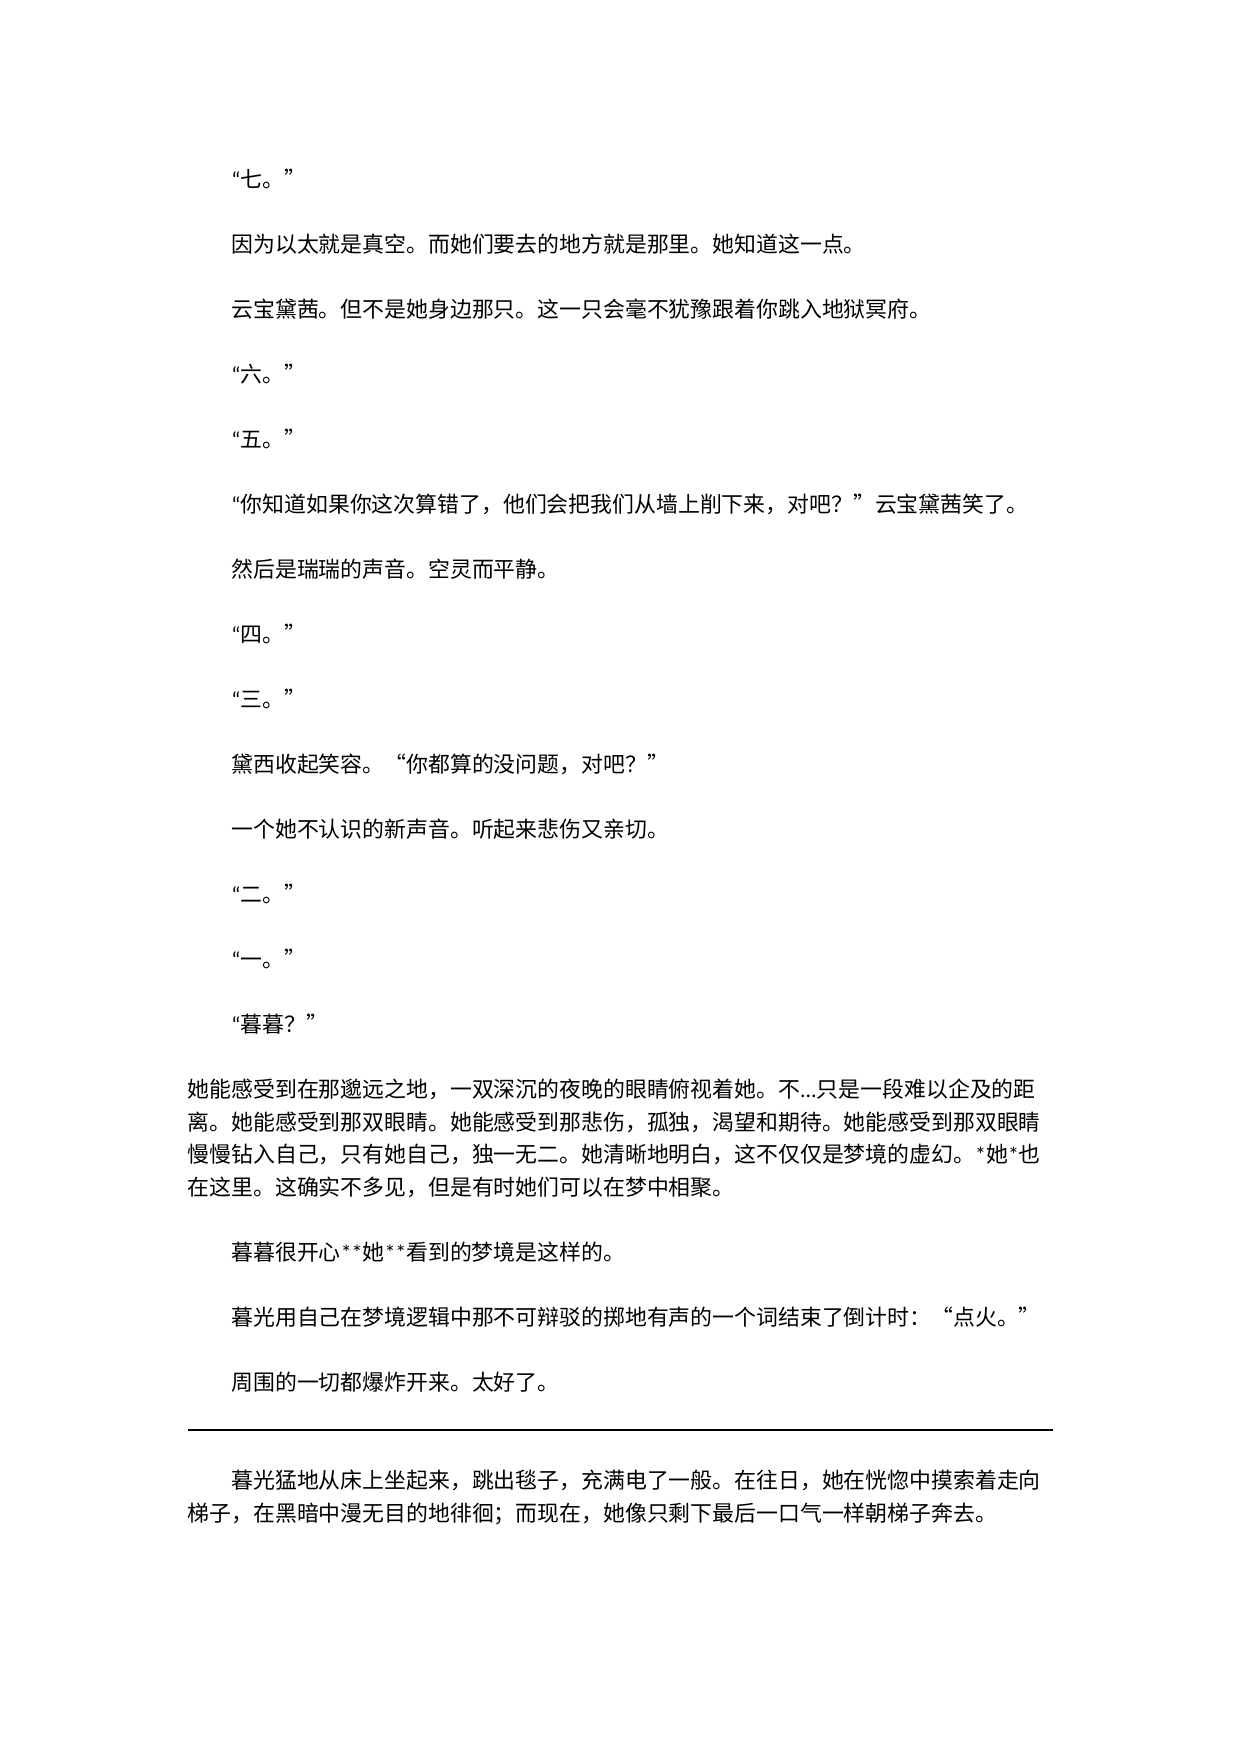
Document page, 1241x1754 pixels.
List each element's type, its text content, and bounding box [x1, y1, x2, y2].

list 黛西收起笑容。“你都算的没问题，对吧？” [187, 747, 1053, 779]
list “六。” [187, 357, 1053, 389]
list “五。” [187, 422, 1053, 454]
list 因为以太就是真空。而她们要去的地方就是那里。她知道这一点。 [187, 227, 1053, 259]
list “二。” [187, 877, 1053, 909]
list 周围的一切都爆炸开来。太好了。 [187, 1364, 1053, 1397]
list “七。” [187, 162, 1053, 194]
list 然后是瑞瑞的声音。空灵而平静。 [187, 552, 1053, 584]
list 暮光猛地从床上坐起来，跳出毯子，充满电了一般。在往日，她在恍惚中摸索着走向梯子，在黑暗中漫无目的地徘徊；而现在，她像只剩下最后一口气一样朝梯子奔去。 [187, 1463, 1053, 1528]
list 暮光用自己在梦境逻辑中那不可辩驳的掷地有声的一个词结束了倒计时：“点火。” [187, 1299, 1053, 1332]
list “你知道如果你这次算错了，他们会把我们从墙上削下来，对吧？”云宝黛茜笑了。 [187, 487, 1053, 519]
list 云宝黛茜。但不是她身边那只。这一只会毫不犹豫跟着你跳入地狱冥府。 [187, 292, 1053, 324]
list 暮暮很开心**她**看到的梦境是这样的。 [187, 1234, 1053, 1267]
list 一个她不认识的新声音。听起来悲伤又亲切。 [187, 812, 1053, 844]
list “四。” [187, 617, 1053, 649]
list “暮暮？” [187, 1007, 1053, 1039]
list 她能感受到在那邈远之地，一双深沉的夜晚的眼睛俯视着她。不...只是一段难以企及的距离。她能感受到那双眼睛。她能感受到那悲伤，孤独，渴望和期待。她能感受到那双眼睛慢慢钻入自己，只有她自己，独一无二。她清晰地明白，这不仅仅是梦境的虚幻。*她*也在这里。这确实不多见，但是有时她们可以在梦中相聚。 [187, 1072, 1053, 1202]
list “三。” [187, 682, 1053, 714]
list “一。” [187, 942, 1053, 974]
